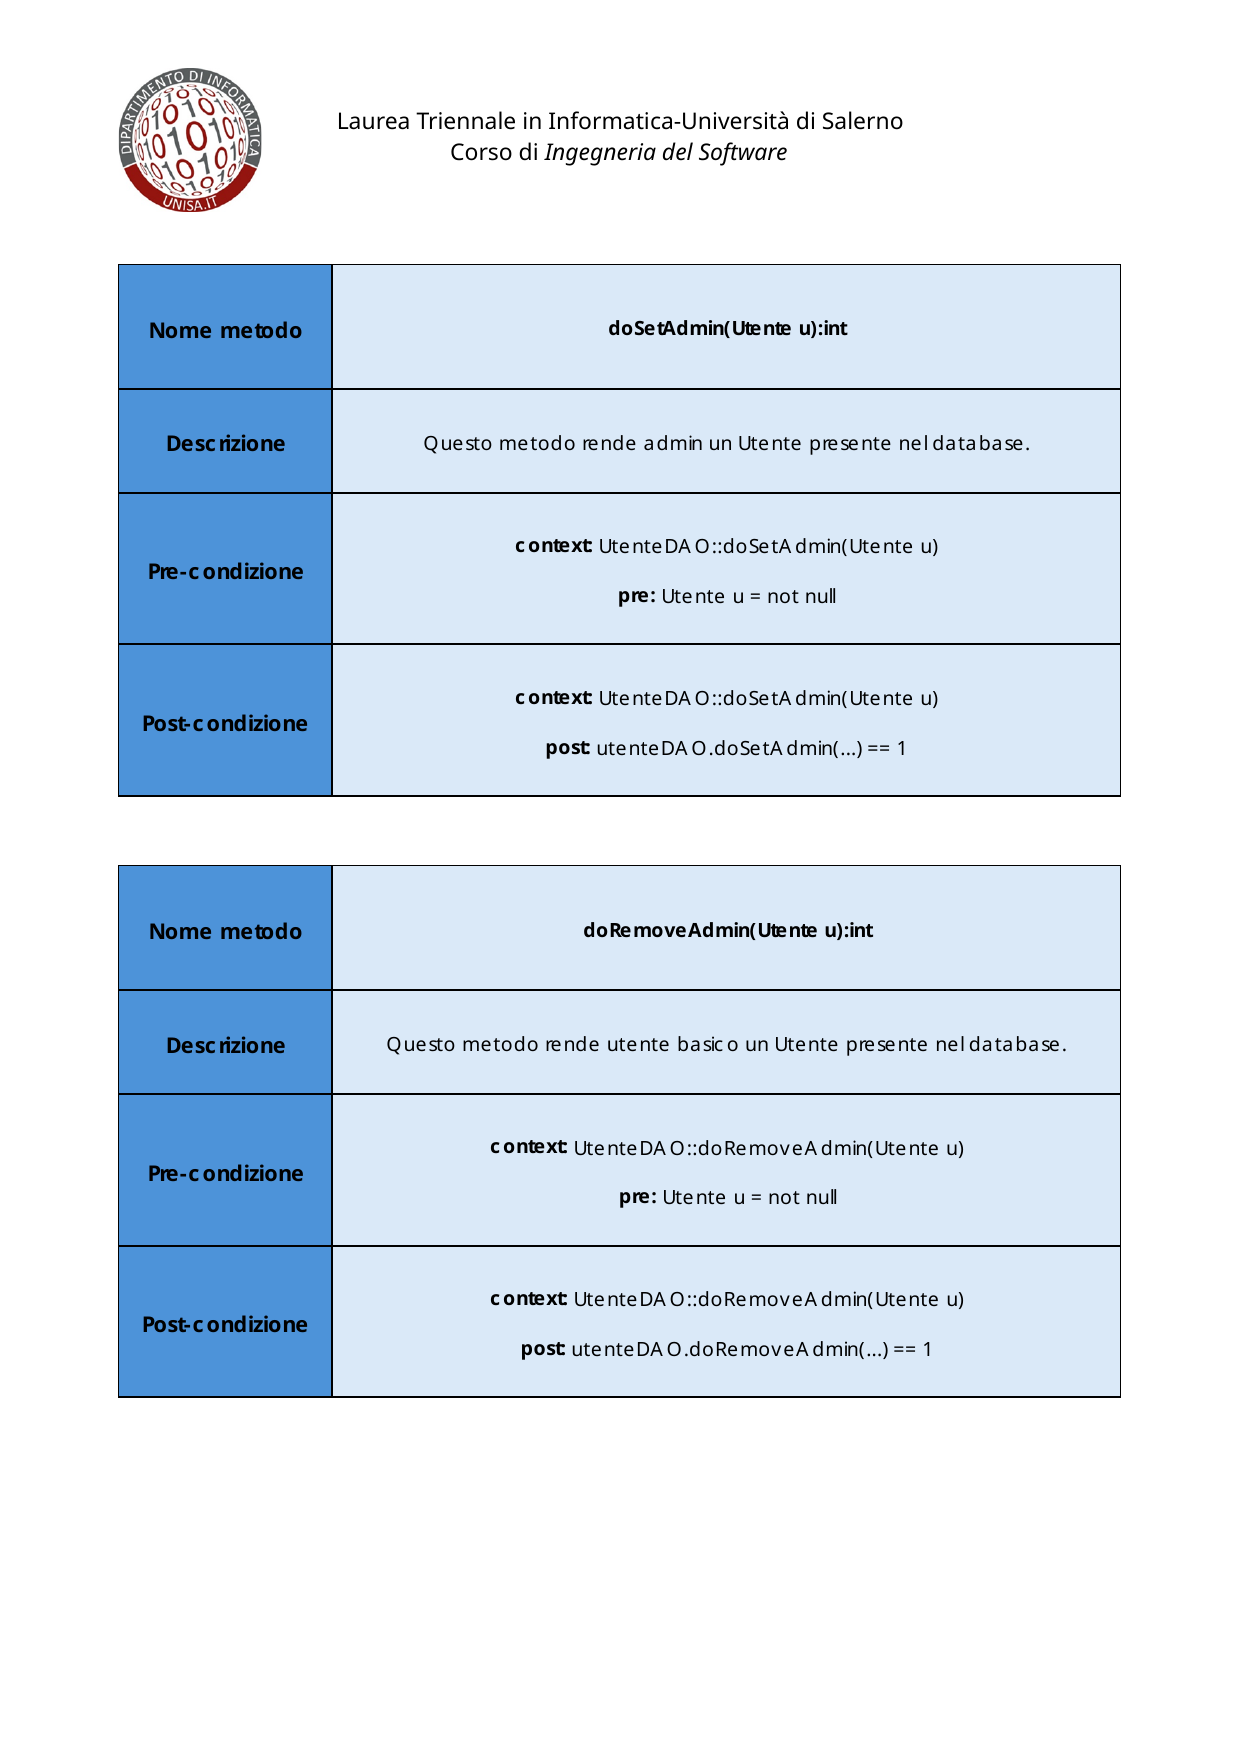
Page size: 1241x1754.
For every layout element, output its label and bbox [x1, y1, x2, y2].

picture [118, 68, 262, 212]
